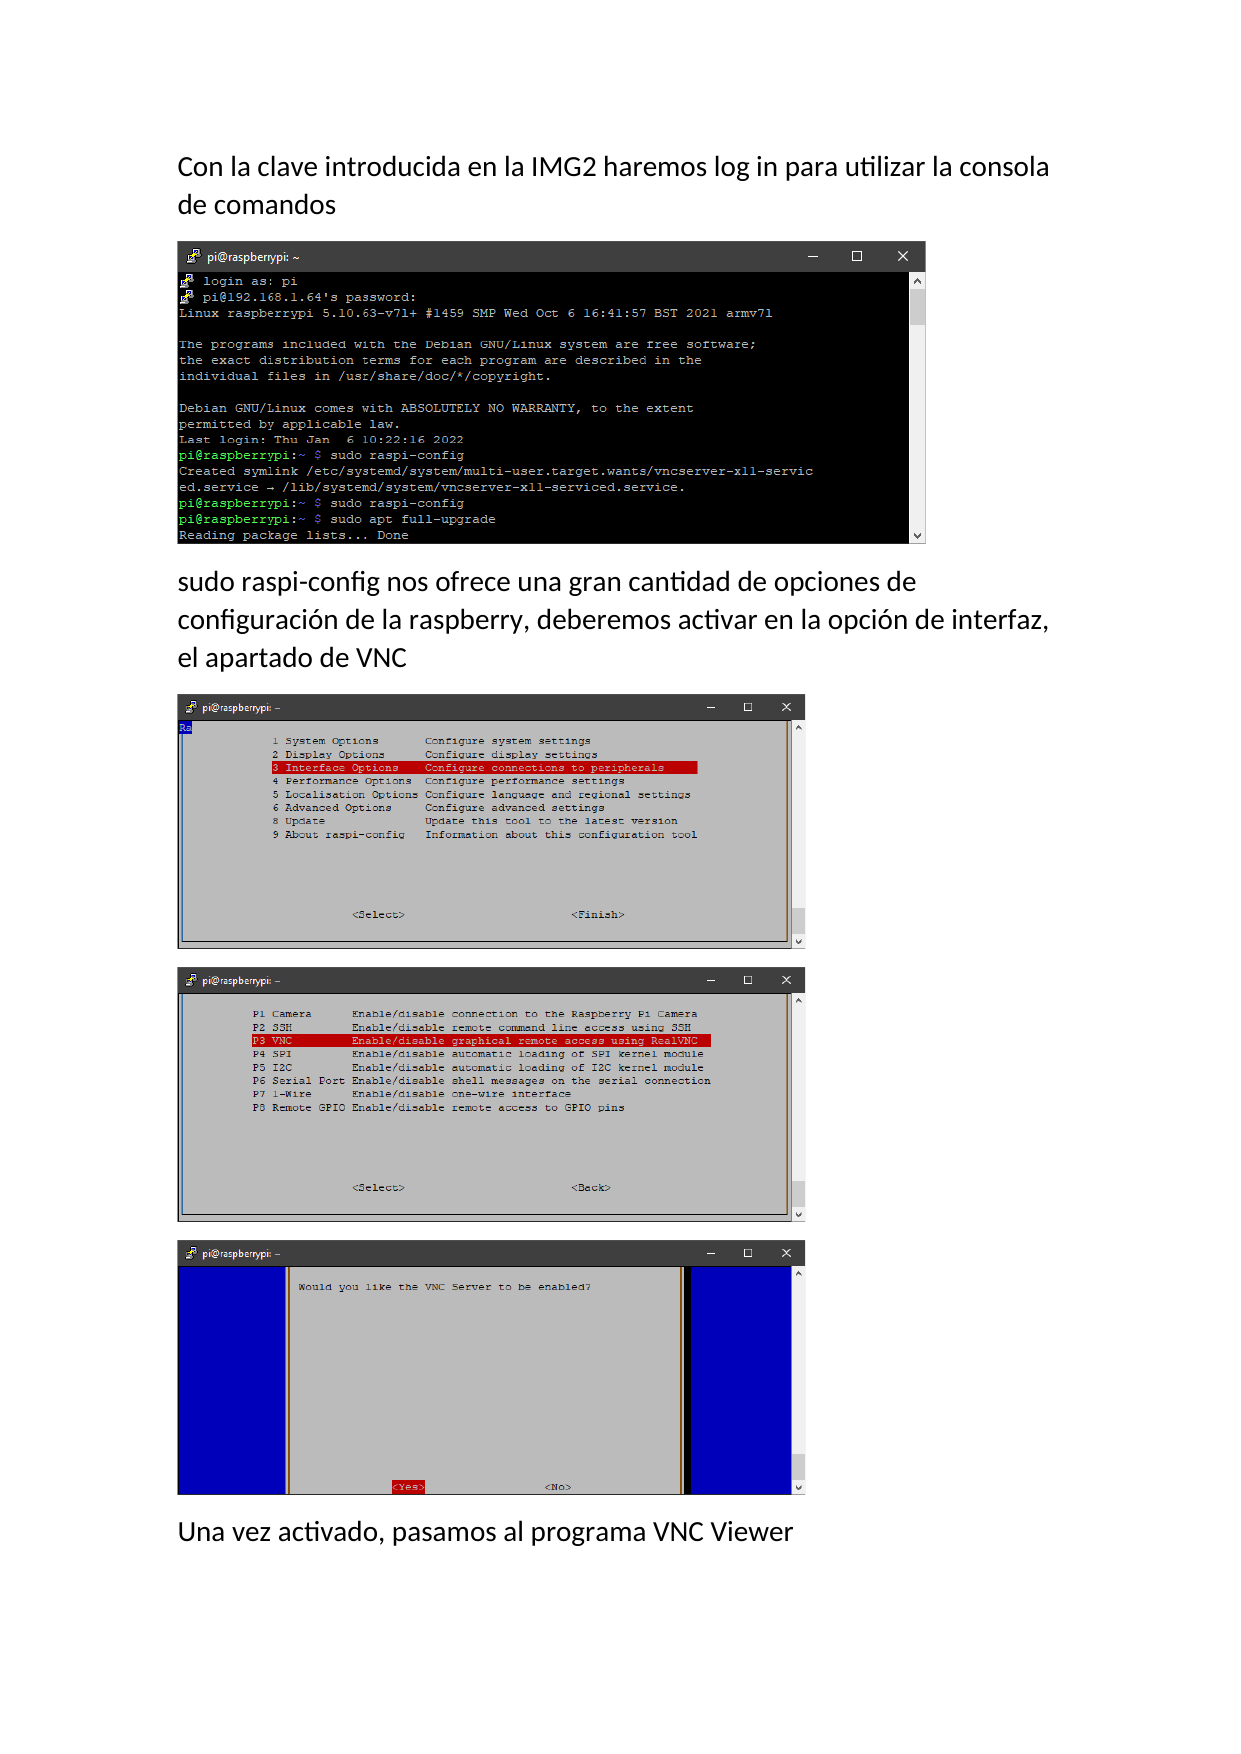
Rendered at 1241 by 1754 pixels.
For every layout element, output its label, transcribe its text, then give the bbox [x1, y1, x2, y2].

text Con la clave introducida en la IMG2 haremos log in para utilizar la consola de comandos [177, 148, 1063, 222]
picture [177, 967, 806, 1222]
text Una vez activado, pasamos al programa VNC Viewer [177, 1513, 1063, 1549]
picture [177, 694, 806, 949]
picture [177, 241, 926, 544]
text sudo raspi-config nos ofrece una gran cantidad de opciones de configuración de la raspberry, deberemos activar en la opción de interfaz, el apartado de VNC [177, 563, 1063, 675]
picture [177, 1240, 806, 1495]
